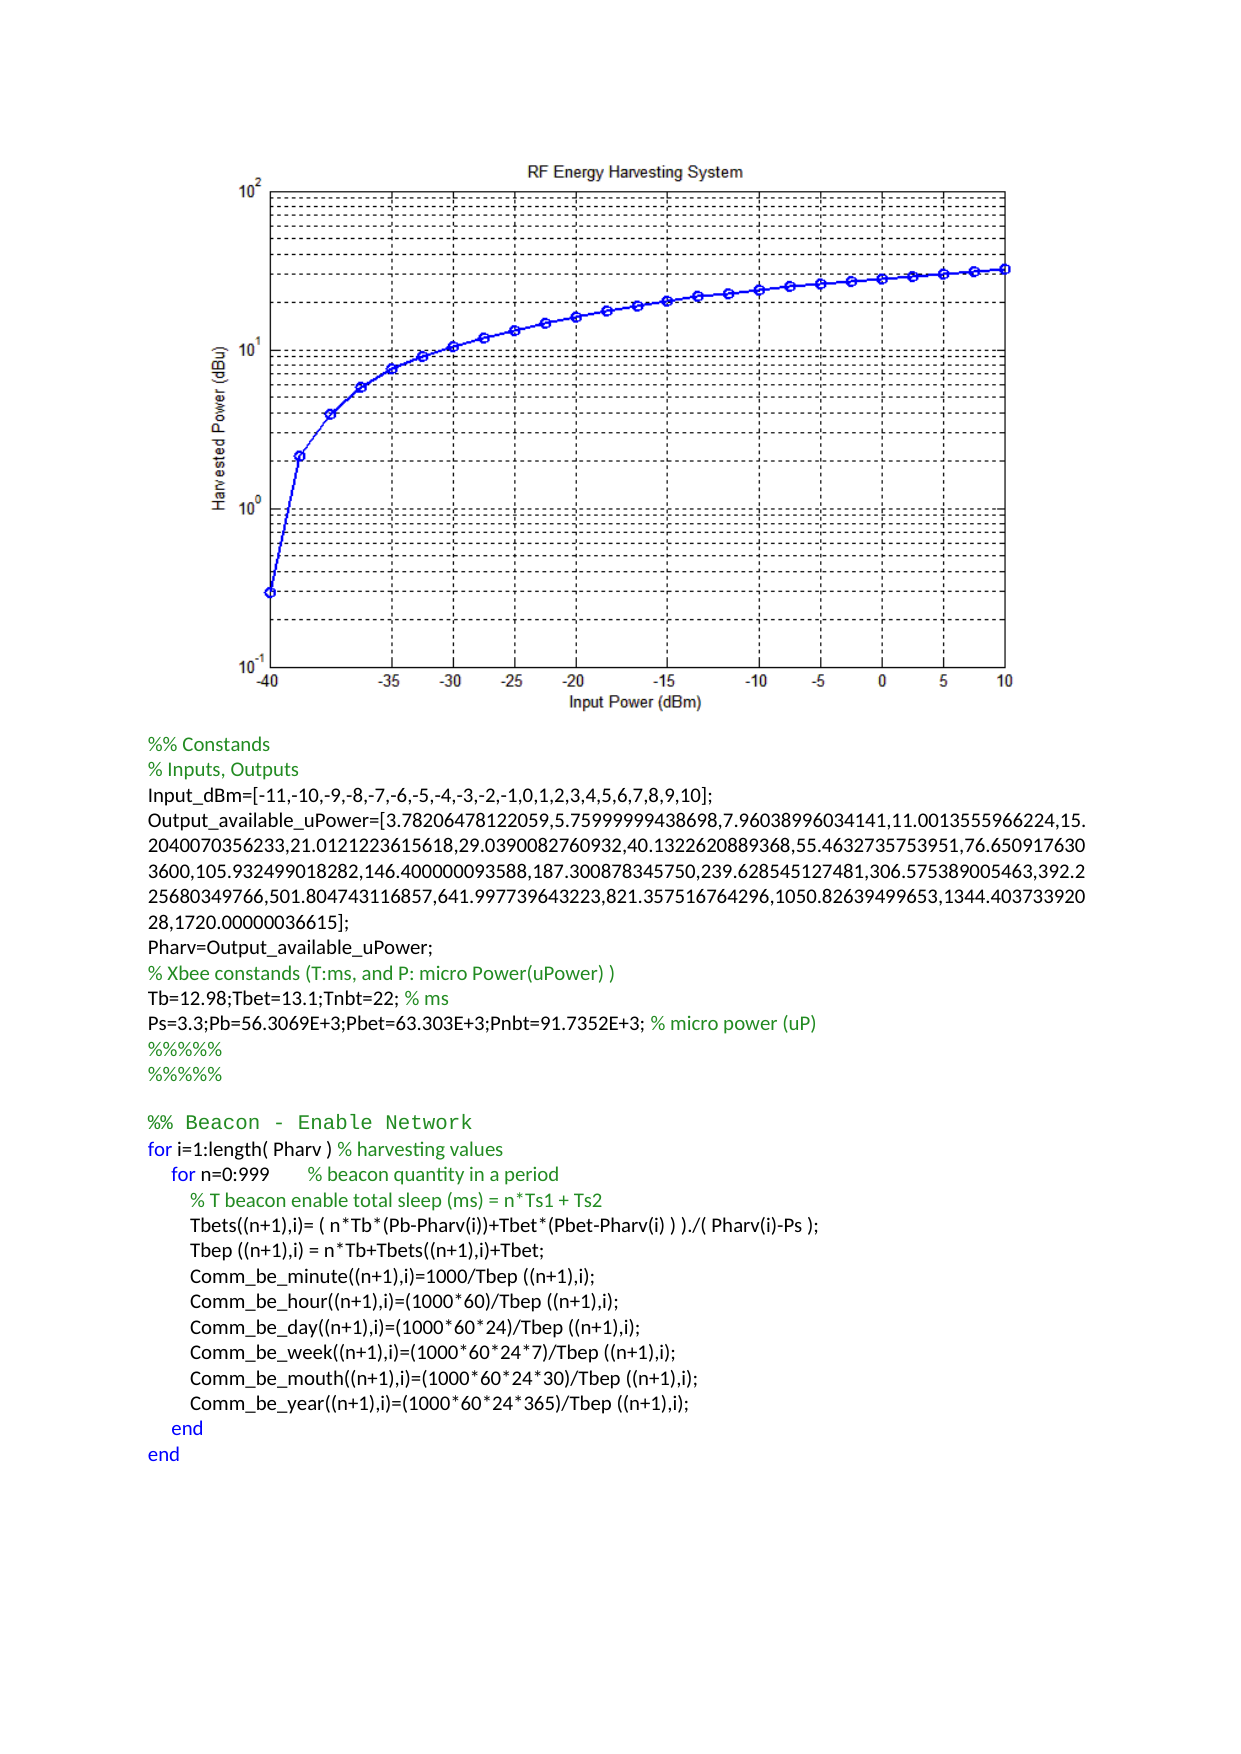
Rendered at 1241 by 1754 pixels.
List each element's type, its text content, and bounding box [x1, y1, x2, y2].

text Comm_be_day((n+1),i)=(1000*60*24)/Tbep ((n+1),i); [148, 1314, 1093, 1339]
text Comm_be_year((n+1),i)=(1000*60*24*365)/Tbep ((n+1),i); [148, 1390, 1093, 1416]
text for n=0:999 % beacon quantity in a period [148, 1161, 1093, 1187]
text end [148, 1441, 1093, 1466]
text % T beacon enable total sleep (ms) = n*Ts1 + Ts2 [148, 1187, 1093, 1212]
text Tb=12.98;Tbet=13.1;Tnbt=22; % ms [148, 985, 1093, 1011]
text Ps=3.3;Pb=56.3069E+3;Pbet=63.303E+3;Pnbt=91.7352E+3; % micro power (uP) [148, 1011, 1093, 1036]
text %% Beacon - Enable Network [148, 1112, 1093, 1136]
text for i=1:length( Pharv ) % harvesting values [148, 1136, 1093, 1161]
text %% Constands [148, 731, 1093, 756]
text % Xbee constands (T:ms, and P: micro Power(uPower) ) [148, 960, 1093, 985]
text Pharv=Output_available_uPower; [148, 934, 1093, 960]
text Output_available_uPower=[3.78206478122059,5.75999999438698,7.96038996034141,11.0013555966224,15.2040070356233,21.0121223615618,29.0390082760932,40.1322620889368,55.4632735753951,76.6509176303600,105.932499018282,146.400000093588,187.300878345750,239.628545127481,306.575389005463,392.225680349766,501.804743116857,641.997739643223,821.357516764296,1050.82639499653,1344.40373392028,1720.00000036615]; [148, 807, 1093, 934]
text Comm_be_mouth((n+1),i)=(1000*60*24*30)/Tbep ((n+1),i); [148, 1365, 1093, 1390]
text end [148, 1416, 1093, 1441]
text Comm_be_hour((n+1),i)=(1000*60)/Tbep ((n+1),i); [148, 1288, 1093, 1314]
text %%%%% [148, 1061, 1093, 1087]
text %%%%% [148, 1036, 1093, 1061]
text Input_dBm=[-11,-10,-9,-8,-7,-6,-5,-4,-3,-2,-1,0,1,2,3,4,5,6,7,8,9,10]; [148, 782, 1093, 807]
text Tbep ((n+1),i) = n*Tb+Tbets((n+1),i)+Tbet; [148, 1238, 1093, 1263]
text Tbets((n+1),i)= ( n*Tb*(Pb-Pharv(i))+Tbet*(Pbet-Pharv(i) ) )./( Pharv(i)-Ps ); [148, 1212, 1093, 1238]
text Comm_be_week((n+1),i)=(1000*60*24*7)/Tbep ((n+1),i); [148, 1339, 1093, 1365]
picture [147, 147, 1093, 731]
text % Inputs, Outputs [148, 756, 1093, 782]
text Comm_be_minute((n+1),i)=1000/Tbep ((n+1),i); [148, 1263, 1093, 1288]
